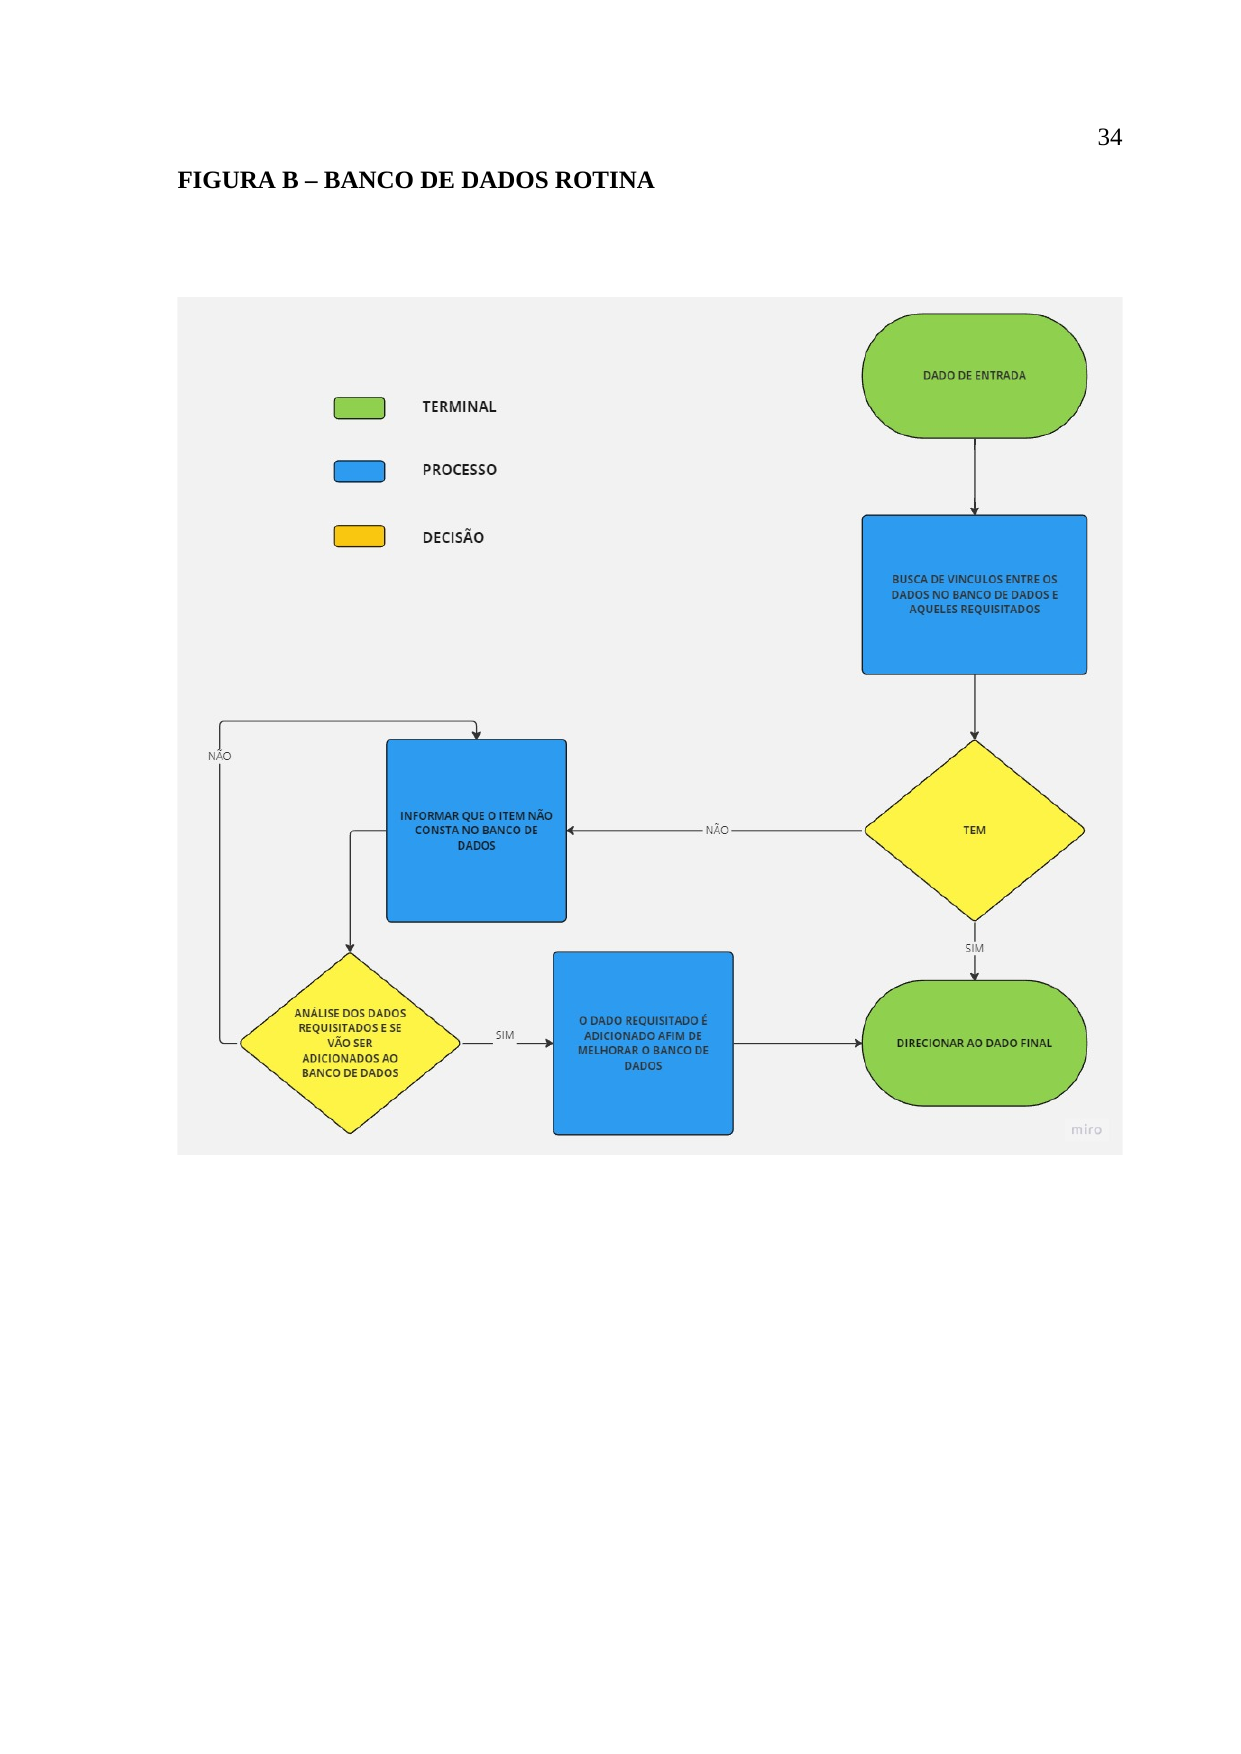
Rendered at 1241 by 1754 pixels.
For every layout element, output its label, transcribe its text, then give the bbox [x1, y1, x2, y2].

subtitle FIGURA B – BANCO DE DADOS ROTINA [177, 165, 1123, 194]
picture [177, 297, 1123, 1155]
